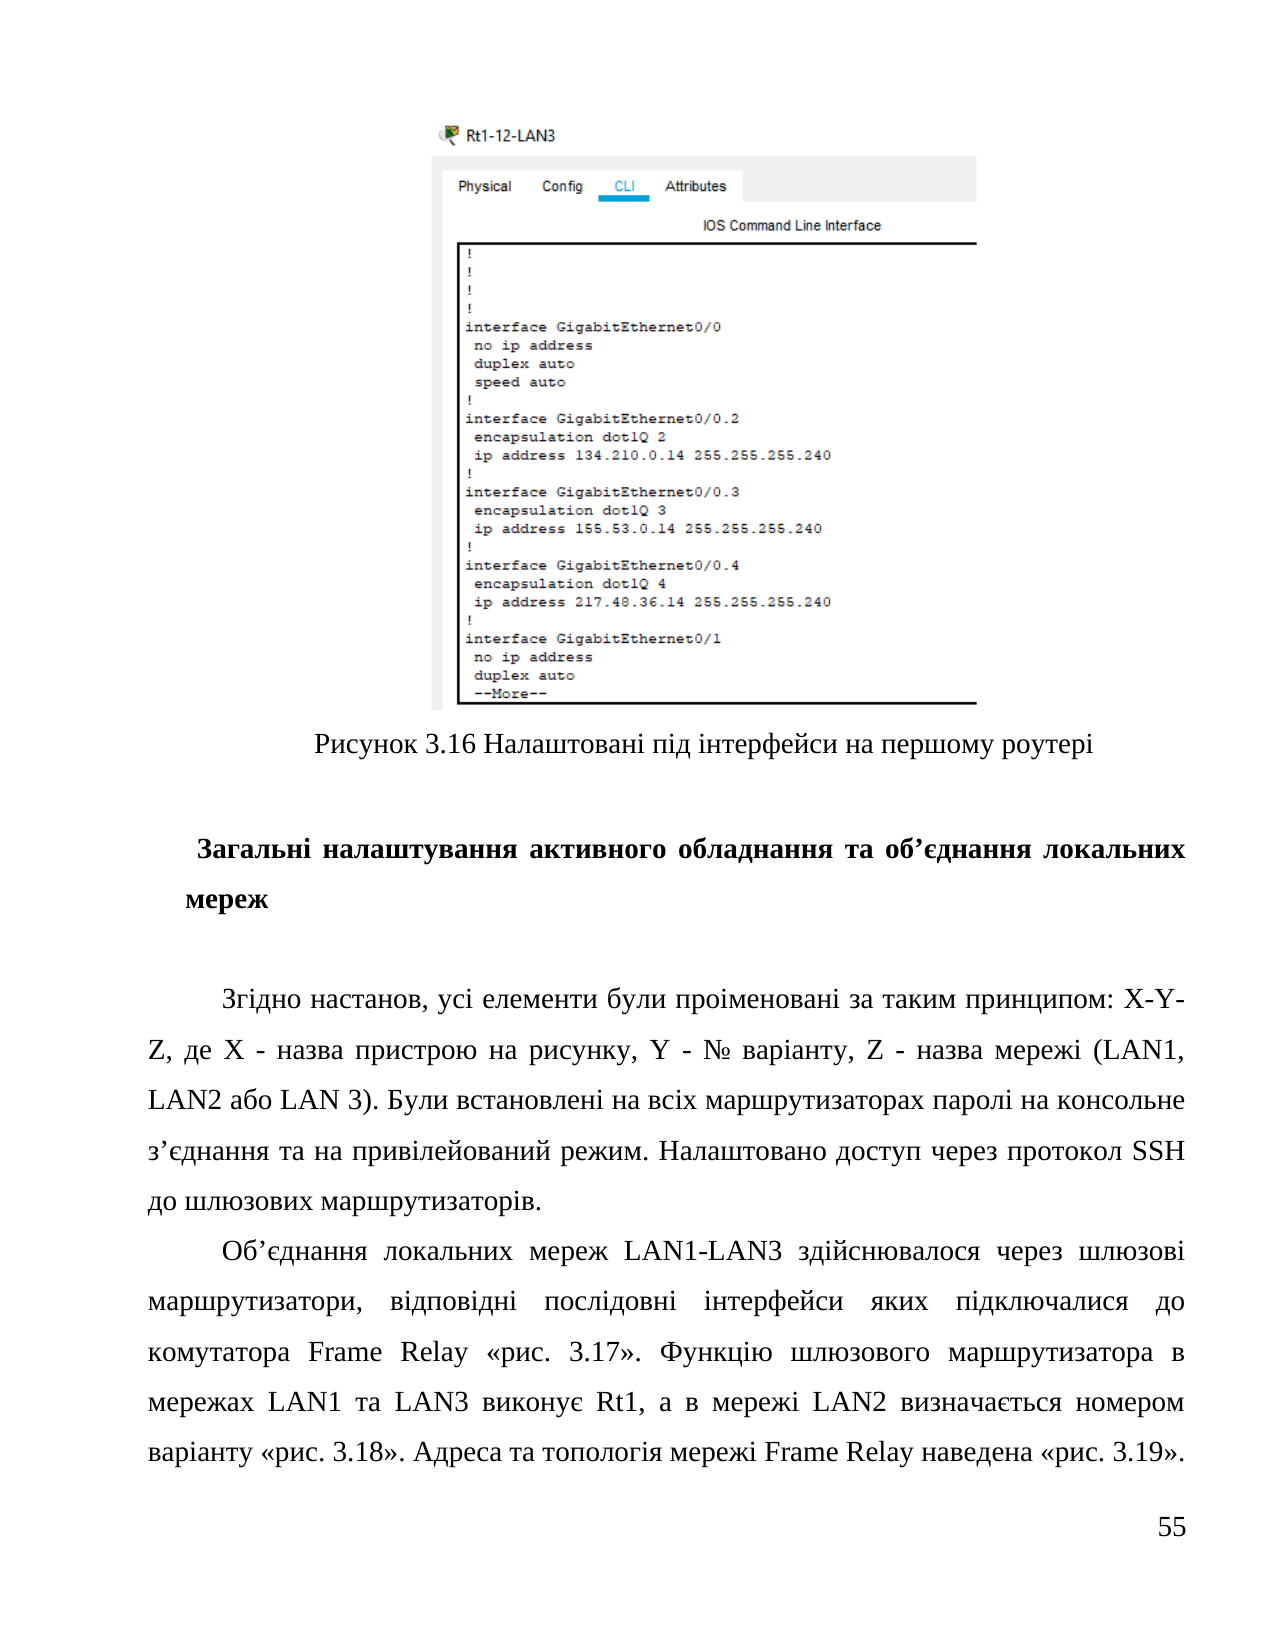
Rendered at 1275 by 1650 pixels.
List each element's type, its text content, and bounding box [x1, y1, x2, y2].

text Рисунок 3.16 Налаштовані під інтерфейси на першому роутері [148, 726, 1186, 759]
picture [431, 118, 977, 710]
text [148, 1233, 1186, 1468]
text Згідно настанов, усі елементи були проіменовані за таким принципом: X-Y-Z, де Х - назва пристрою на рисунку, Y - № варіанту, Z - назва мережі (LAN1, LAN2 або LAN 3). Були встановлені на всіх маршрутизаторах паролі на консольне з’єднання та на привілейований режим. Налаштовано доступ через протокол SSH до шлюзових маршрутизаторів. [148, 982, 1186, 1216]
subtitle Загальні налаштування активного обладнання та об’єднання локальних мереж [185, 831, 1186, 914]
